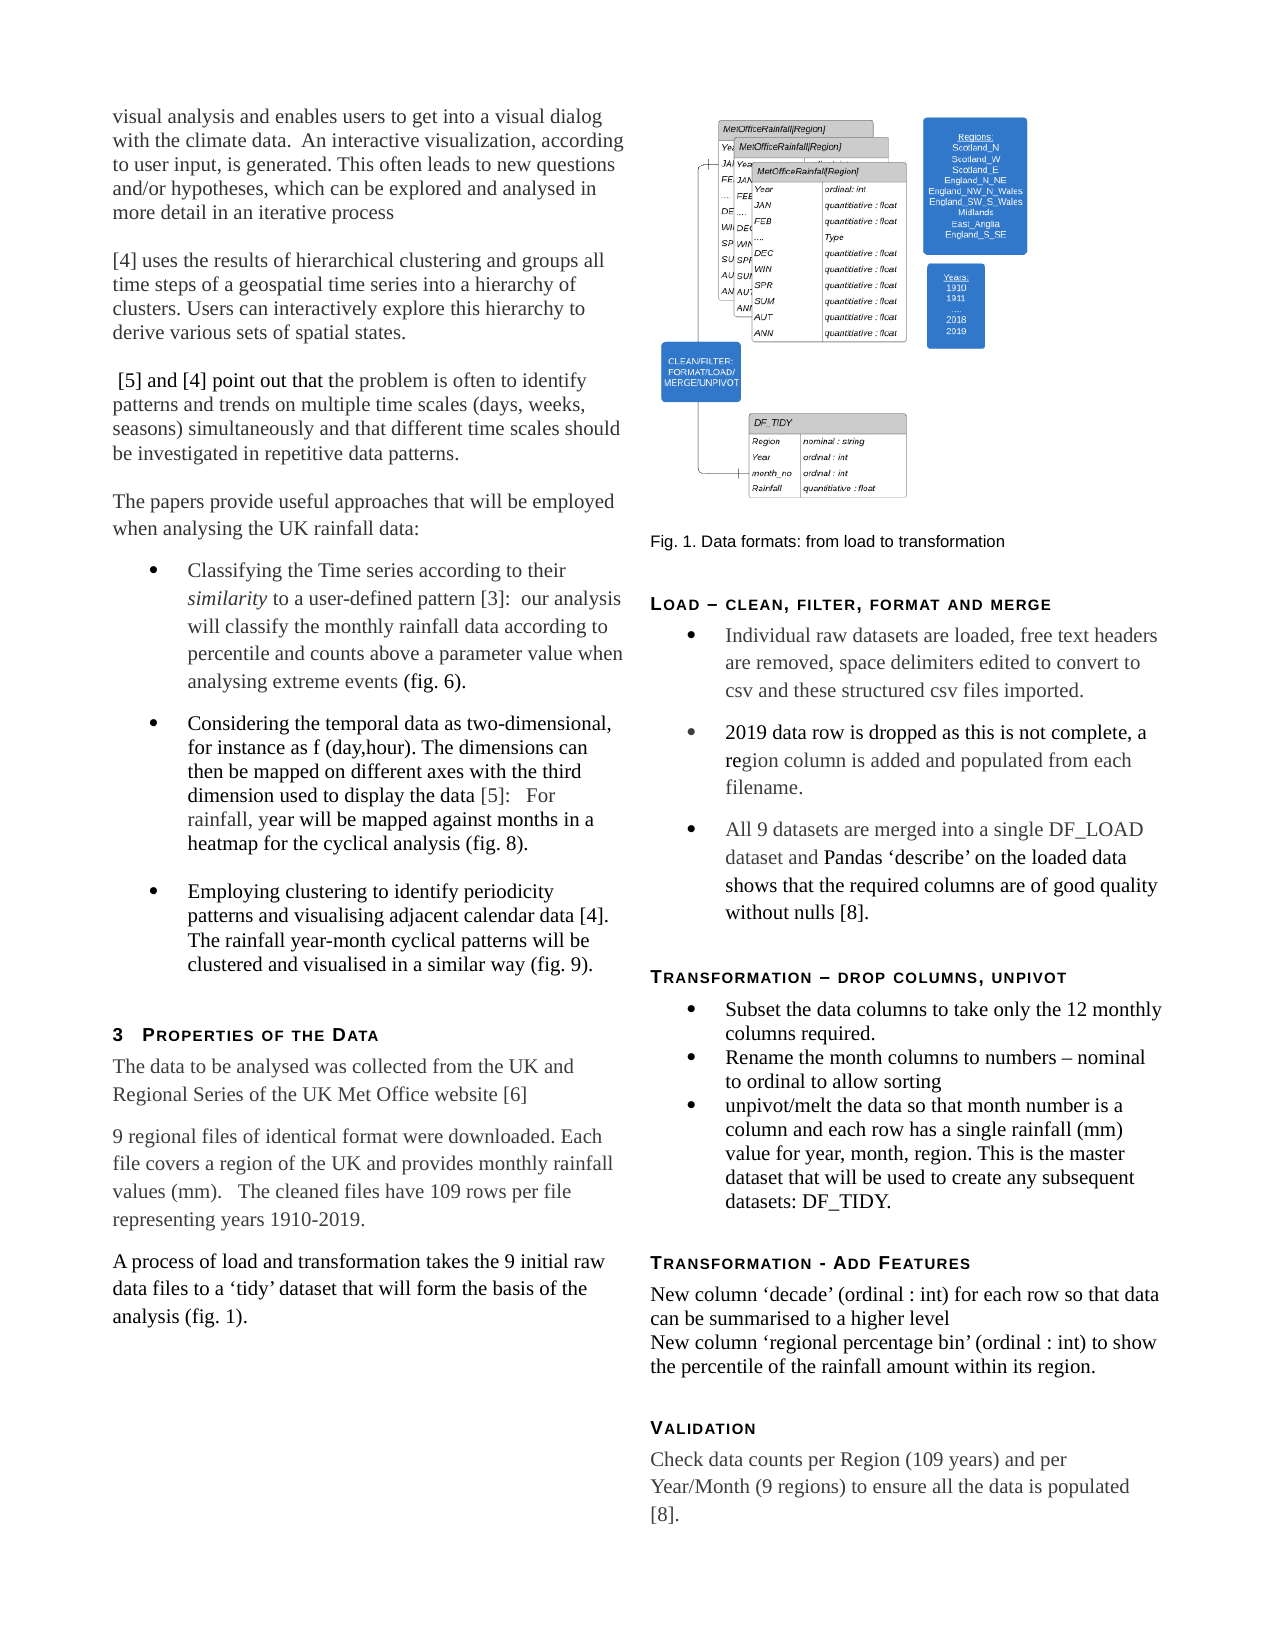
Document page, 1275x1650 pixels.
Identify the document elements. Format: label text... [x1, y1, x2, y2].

subtitle Properties of the Data [112, 1025, 625, 1046]
list Classifying the Time series according to their similarity to a user-defined pattern [3]: our analysis will classify the monthly rainfall data according to percentile and counts above a parameter value when analysing extreme events (fig. 6). [150, 558, 625, 693]
text [4] uses the results of hierarchical clustering and groups all time steps of a geospatial time series into a hierarchy of clusters. Users can interactively explore this hierarchy to derive various sets of spatial states. [406, 248, 625, 344]
text Check data counts per Region (109 years) and per Year/Month (9 regions) to ensure all the data is populated [8]. [650, 1447, 1162, 1526]
list Rename the month columns to numbers – nominal to ordinal to allow sorting [688, 1044, 1162, 1093]
text A process of load and transformation takes the 9 initial raw data files to a ‘tidy’ dataset that will form the basis of the analysis (fig. 1). [112, 1249, 625, 1328]
subtitle Validation [650, 1418, 1162, 1438]
text The data to be analysed was collected from the UK and Regional Series of the UK Met Office website [6] [112, 1054, 625, 1106]
text New column ‘regional percentage bin’ (ordinal : int) to show the percentile of the rainfall amount within its region. [650, 1330, 1162, 1378]
text Fig. 1. Data formats: from load to transformation [650, 532, 1162, 551]
list Considering the temporal data as two-dimensional, for instance as f (day,hour). The dimensions can then be mapped on different axes with the third dimension used to display the data [5]: For rainfall, year will be mapped against months in a heatmap for the cyclical analysis (fig. 8). [150, 711, 625, 855]
text [5] and [4] point out that the problem is often to identify patterns and trends on multiple time scales (days, weeks, seasons) simultaneously and that different time scales should be investigated in repetitive data patterns. [459, 368, 625, 464]
list Employing clustering to identify periodicity patterns and visualising adjacent calendar data [4]. The rainfall year-month cyclical patterns will be clustered and visualised in a similar way (fig. 9). [150, 879, 625, 976]
picture [650, 103, 1048, 513]
subtitle Transformation - Add Features [650, 1253, 1162, 1273]
text 9 regional files of identical format were downloaded. Each file covers a region of the UK and provides monthly rainfall values (mm). The cleaned files have 109 rows per file representing years 1910-2019. [112, 1124, 625, 1231]
list unpivot/melt the data so that month number is a column and each row has a single rainfall (mm) value for year, month, region. This is the master dataset that will be used to create any subsequent datasets: DF_TIDY. [688, 1093, 1162, 1213]
list Subset the data columns to take only the 12 monthly columns required. [688, 996, 1162, 1044]
subtitle Transformation – drop columns, unpivot [650, 967, 1162, 988]
text The papers provide useful approaches that will be employed when analysing the UK rainfall data: [112, 488, 625, 540]
list 2019 data row is dropped as this is not complete, a region column is added and populated from each filename. [688, 720, 1162, 799]
list Individual raw datasets are loaded, free text headers are removed, space delimiters edited to convert to csv and these structured csv files imported. [688, 622, 1162, 702]
subtitle Load – clean, filter, format and merge [650, 593, 1162, 614]
list All 9 datasets are merged into a single DF_LOAD dataset and Pandas ‘describe’ on the loaded data shows that the required columns are of good quality without nulls [8]. [688, 817, 1162, 924]
text New column ‘decade’ (ordinal : int) for each row so that data can be summarised to a higher level [650, 1282, 1162, 1330]
